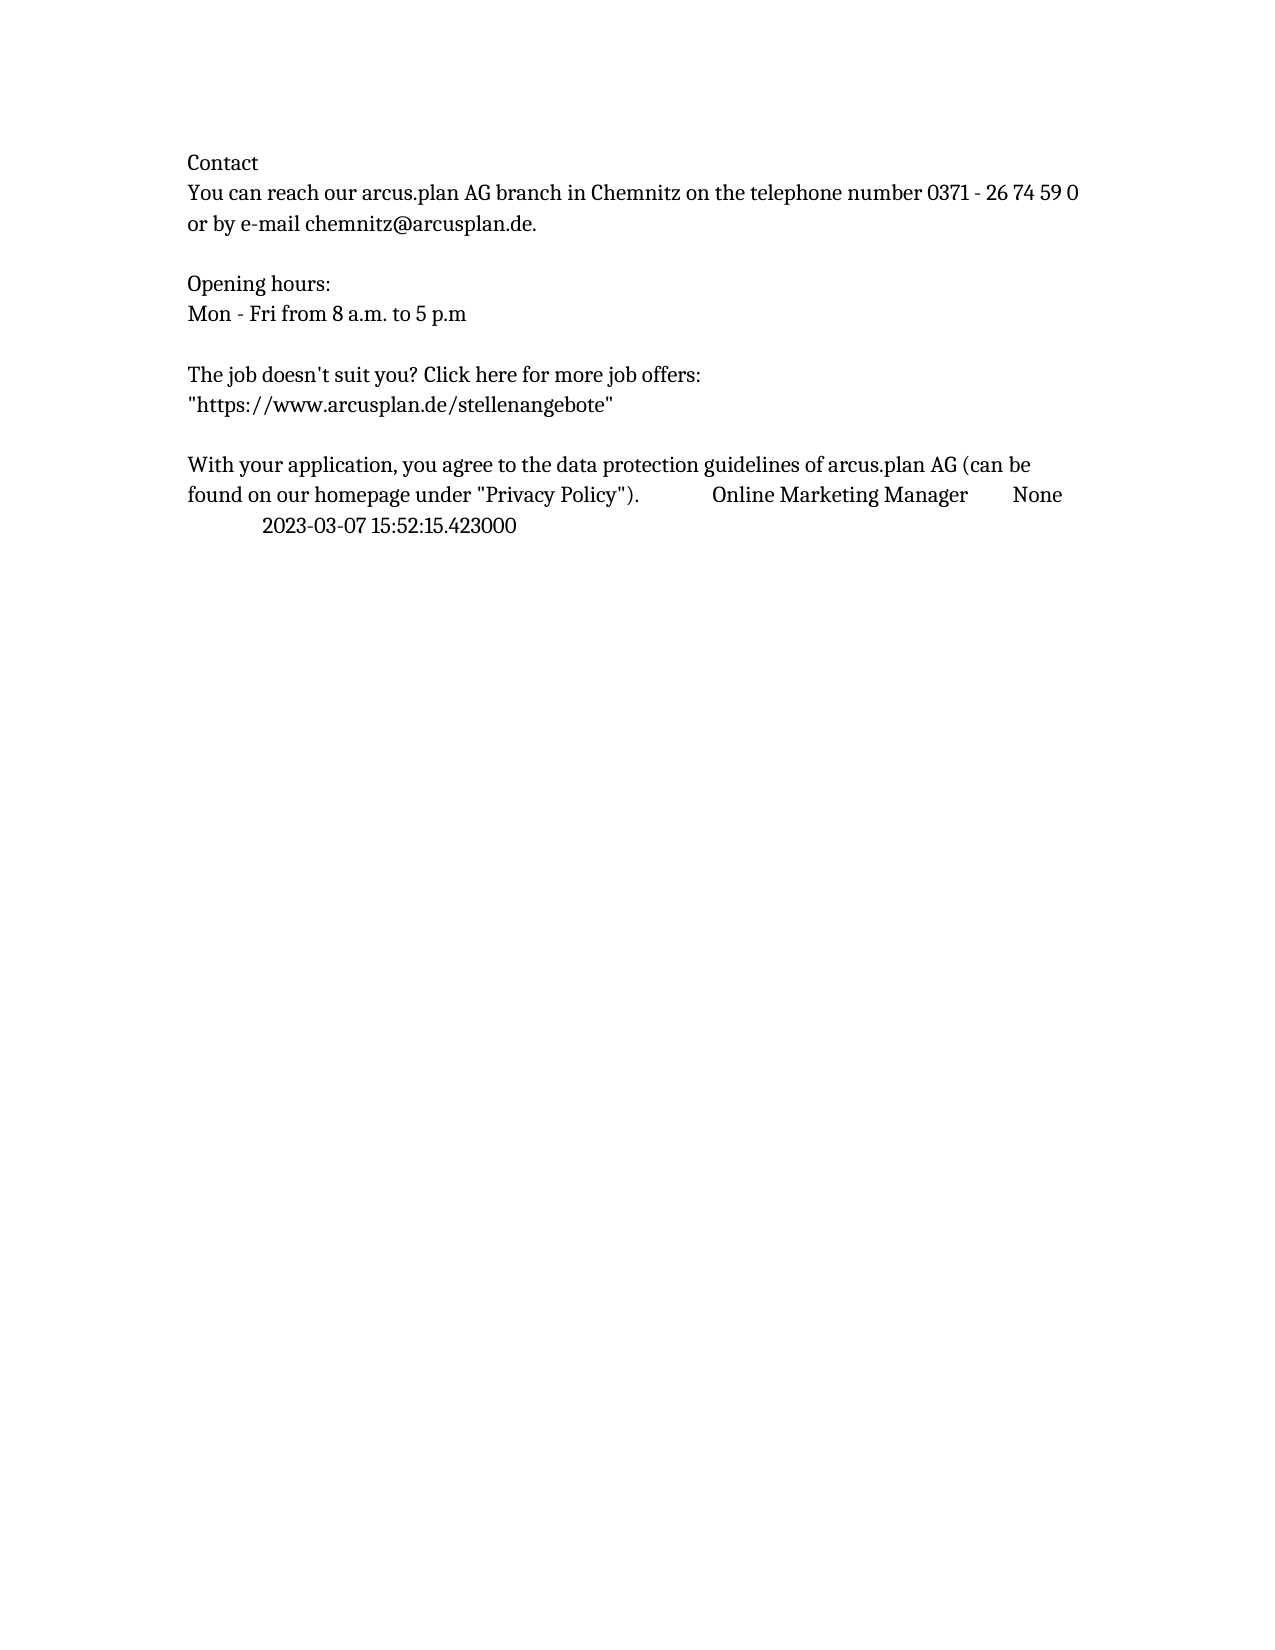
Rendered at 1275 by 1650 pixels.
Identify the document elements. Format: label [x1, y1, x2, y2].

text [187, 150, 1087, 569]
